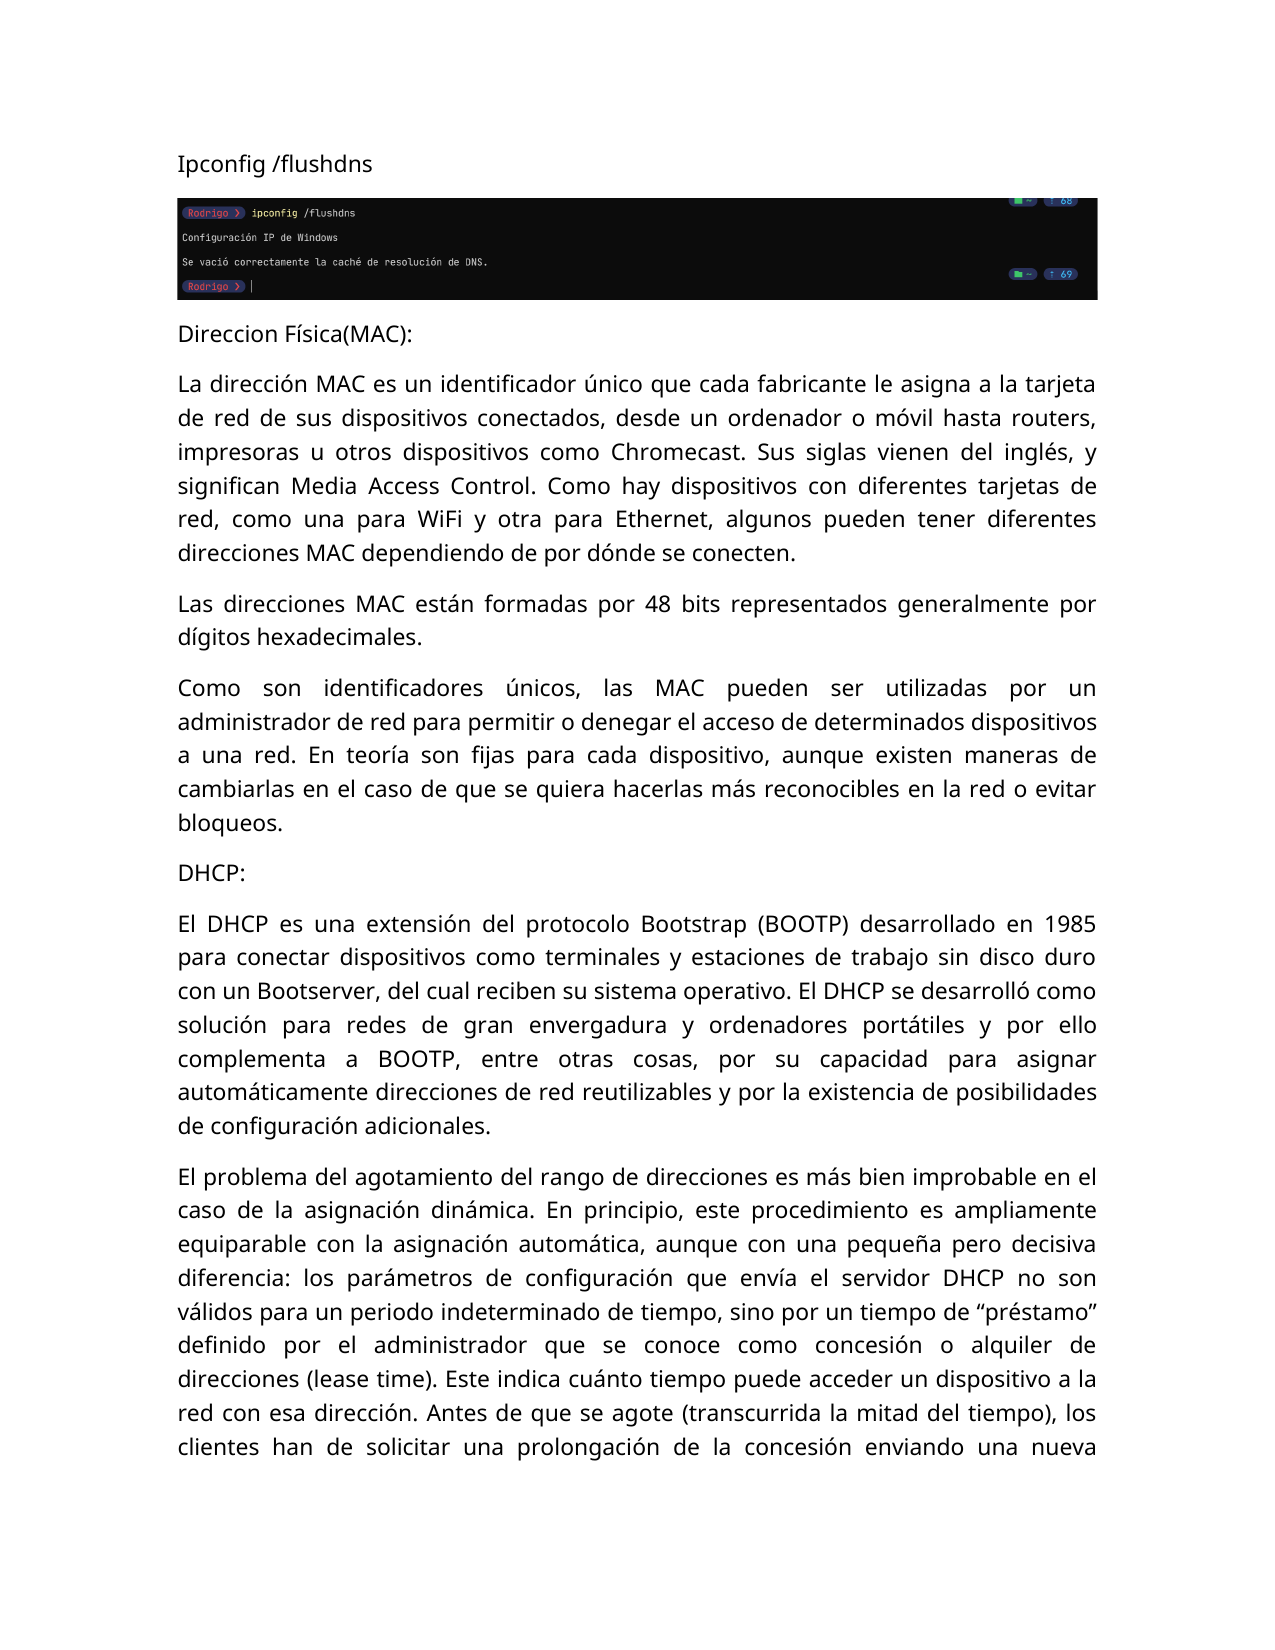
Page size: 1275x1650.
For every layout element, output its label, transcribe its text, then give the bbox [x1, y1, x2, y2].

text Direccion Física(MAC): [177, 318, 1098, 349]
text Ipconfig /flushdns [177, 148, 1098, 179]
text La dirección MAC es un identificador único que cada fabricante le asigna a la tarjeta de red de sus dispositivos conectados, desde un ordenador o móvil hasta routers, impresoras u otros dispositivos como Chromecast. Sus siglas vienen del inglés, y significan Media Access Control. Como hay dispositivos con diferentes tarjetas de red, como una para WiFi y otra para Ethernet, algunos pueden tener diferentes direcciones MAC dependiendo de por dónde se conecten. [177, 368, 1098, 568]
text Como son identificadores únicos, las MAC pueden ser utilizadas por un administrador de red para permitir o denegar el acceso de determinados dispositivos a una red. En teoría son fijas para cada dispositivo, aunque existen maneras de cambiarlas en el caso de que se quiera hacerlas más reconocibles en la red o evitar bloqueos. [177, 672, 1098, 838]
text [177, 1161, 1098, 1462]
picture [177, 198, 1098, 300]
text Las direcciones MAC están formadas por 48 bits representados generalmente por dígitos hexadecimales. [177, 588, 1098, 653]
text El DHCP es una extensión del protocolo Bootstrap (BOOTP) desarrollado en 1985 para conectar dispositivos como terminales y estaciones de trabajo sin disco duro con un Bootserver, del cual reciben su sistema operativo. El DHCP se desarrolló como solución para redes de gran envergadura y ordenadores portátiles y por ello complementa a BOOTP, entre otras cosas, por su capacidad para asignar automáticamente direcciones de red reutilizables y por la existencia de posibilidades de configuración adicionales. [177, 908, 1098, 1141]
text DHCP: [177, 857, 1098, 888]
